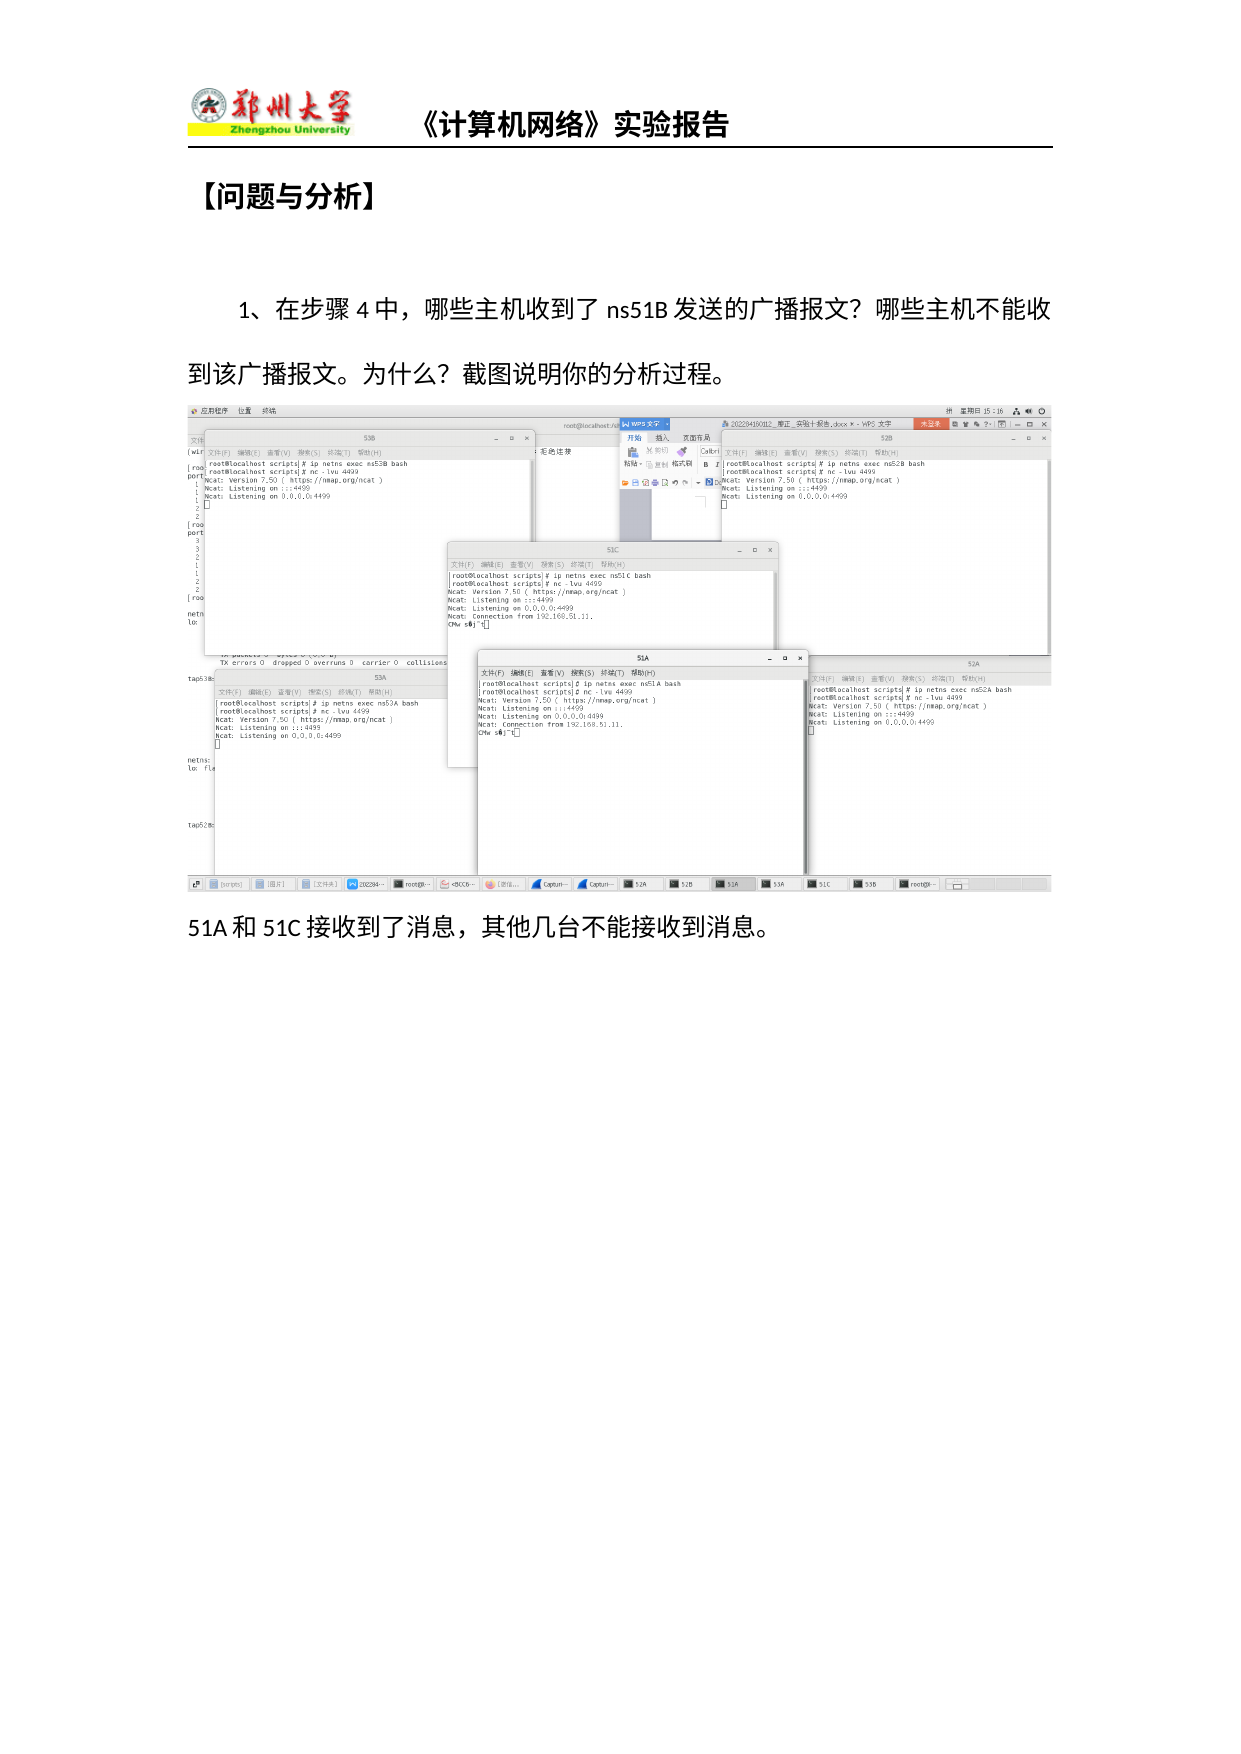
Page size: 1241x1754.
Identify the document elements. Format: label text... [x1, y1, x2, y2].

list 在步骤4中，哪些主机收到了ns51B发送的广播报文？哪些主机不能收到该广播报文。为什么？截图说明你的分析过程。 [187, 275, 1053, 405]
picture [187, 88, 357, 136]
picture [187, 405, 1052, 892]
list 51A和51C接收到了消息，其他几台不能接收到消息。 [187, 893, 1053, 958]
subtitle 【问题与分析】 [187, 162, 1053, 227]
